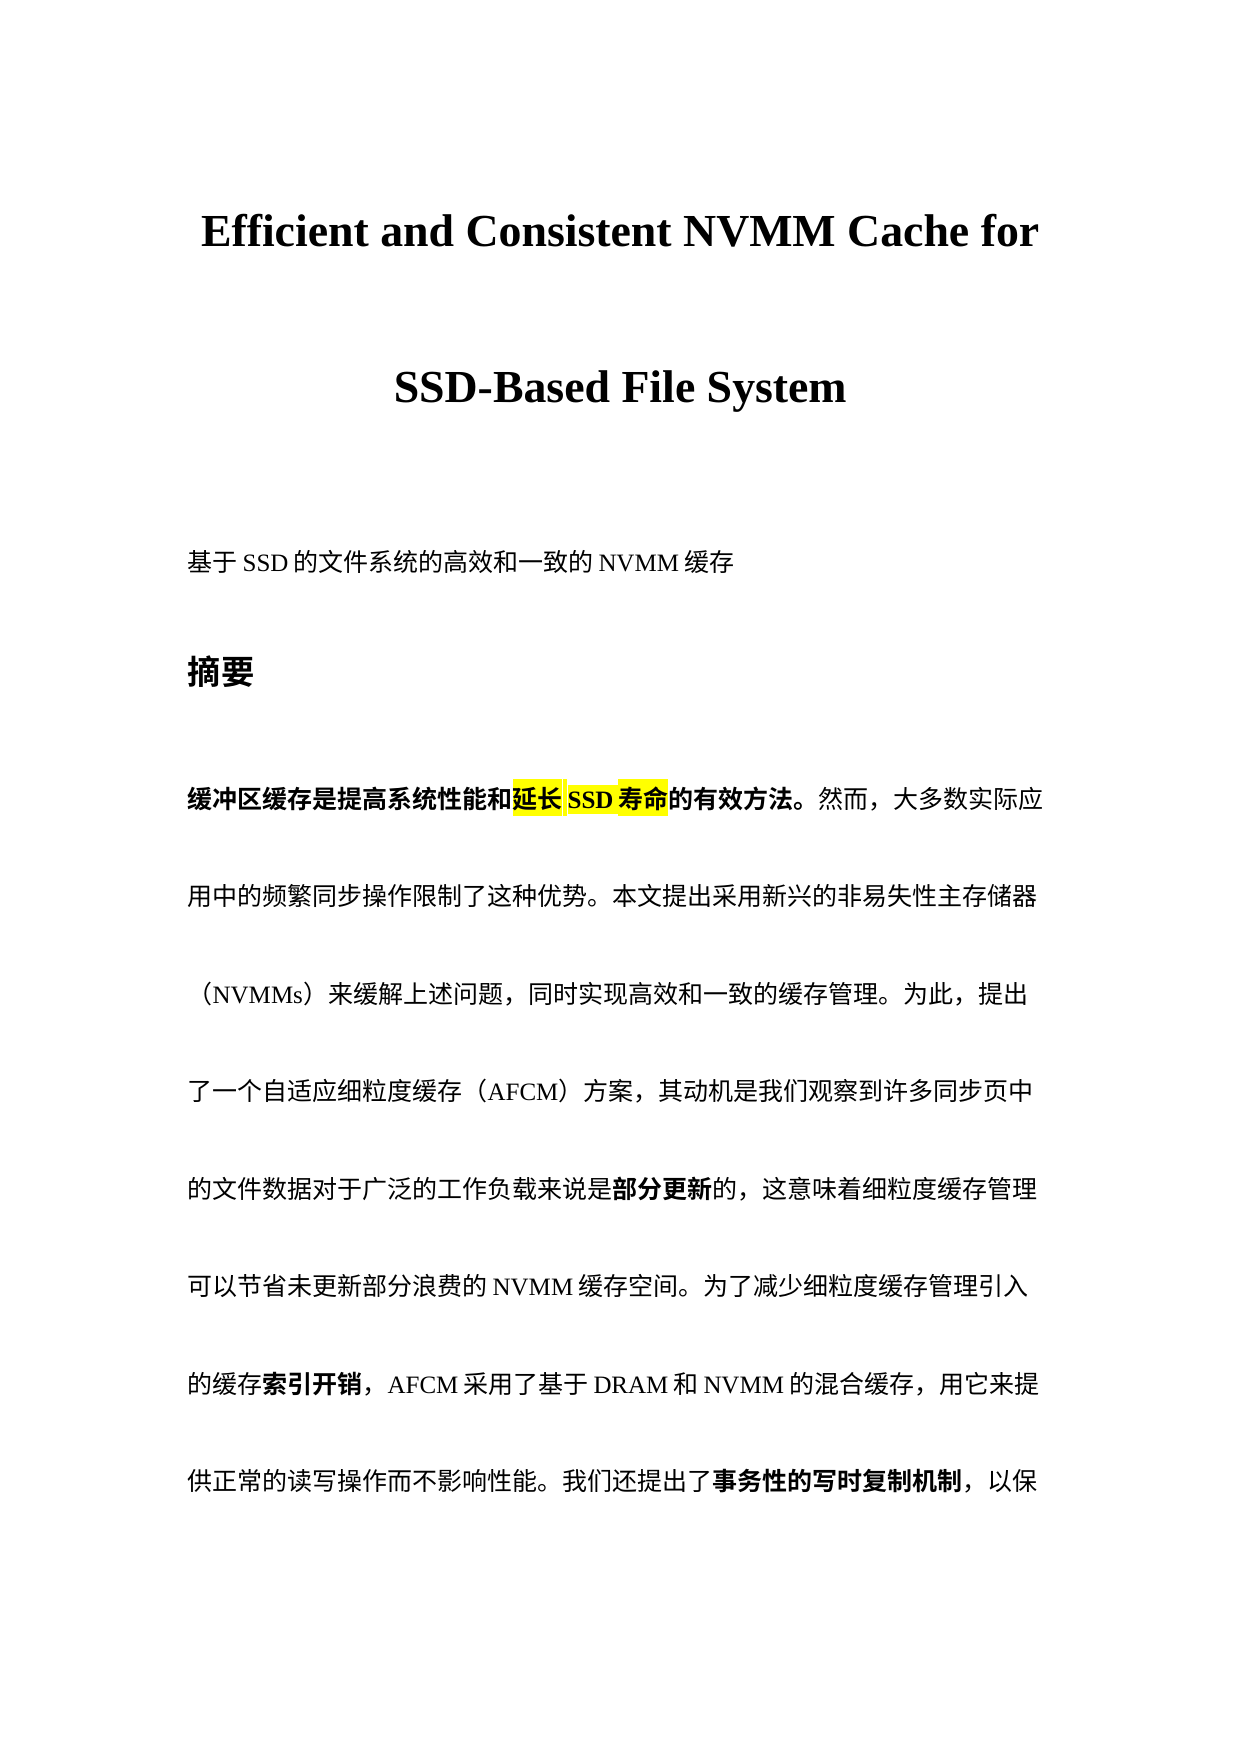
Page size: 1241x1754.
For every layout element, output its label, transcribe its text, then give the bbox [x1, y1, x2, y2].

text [187, 765, 1053, 1512]
text 基于SSD的文件系统的高效和一致的NVMM缓存 [187, 528, 1053, 593]
subtitle 摘要 [187, 638, 1053, 703]
subtitle Efficient and Consistent NVMM Cache for SSD-Based File System [187, 197, 1053, 419]
